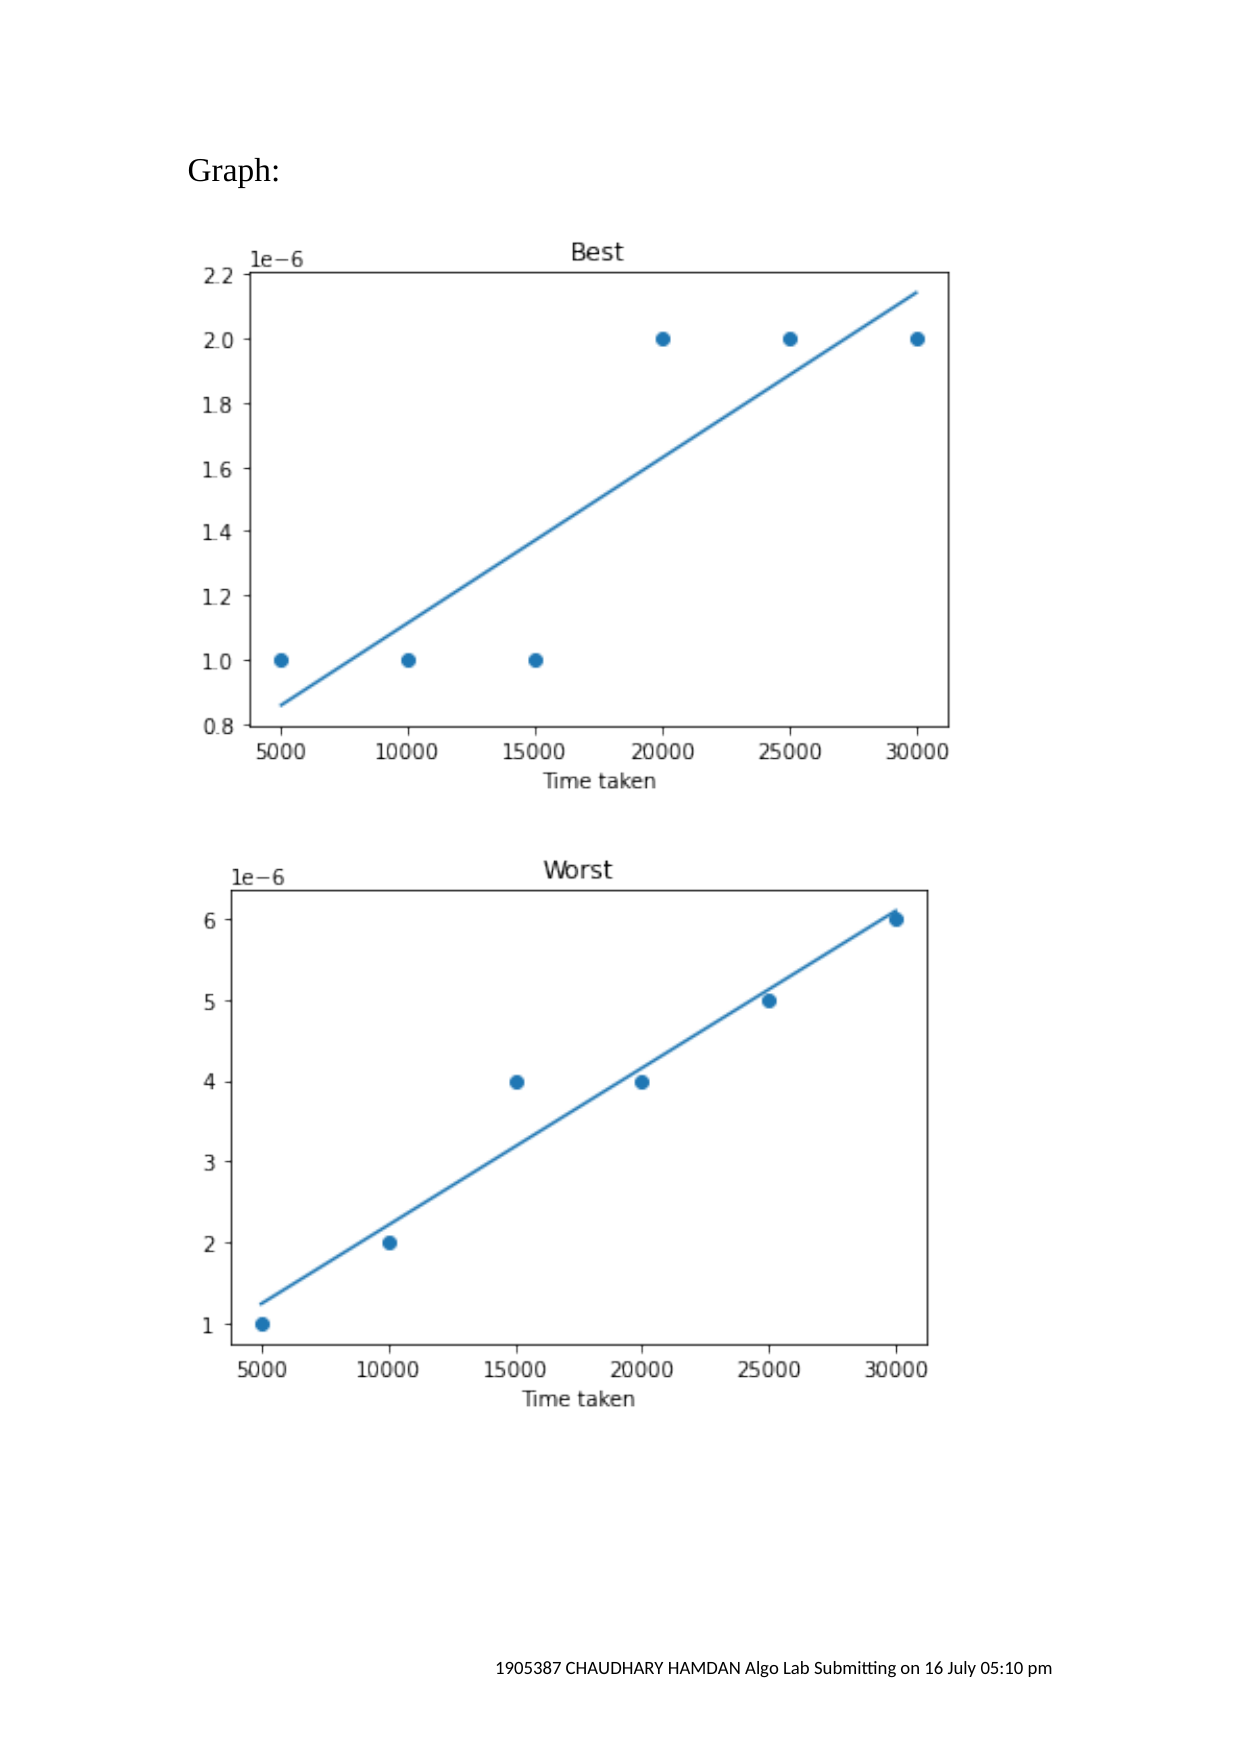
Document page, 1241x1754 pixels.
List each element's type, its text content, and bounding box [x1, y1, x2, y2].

text Graph: [187, 150, 1053, 188]
picture [187, 844, 944, 1424]
picture [187, 226, 963, 806]
